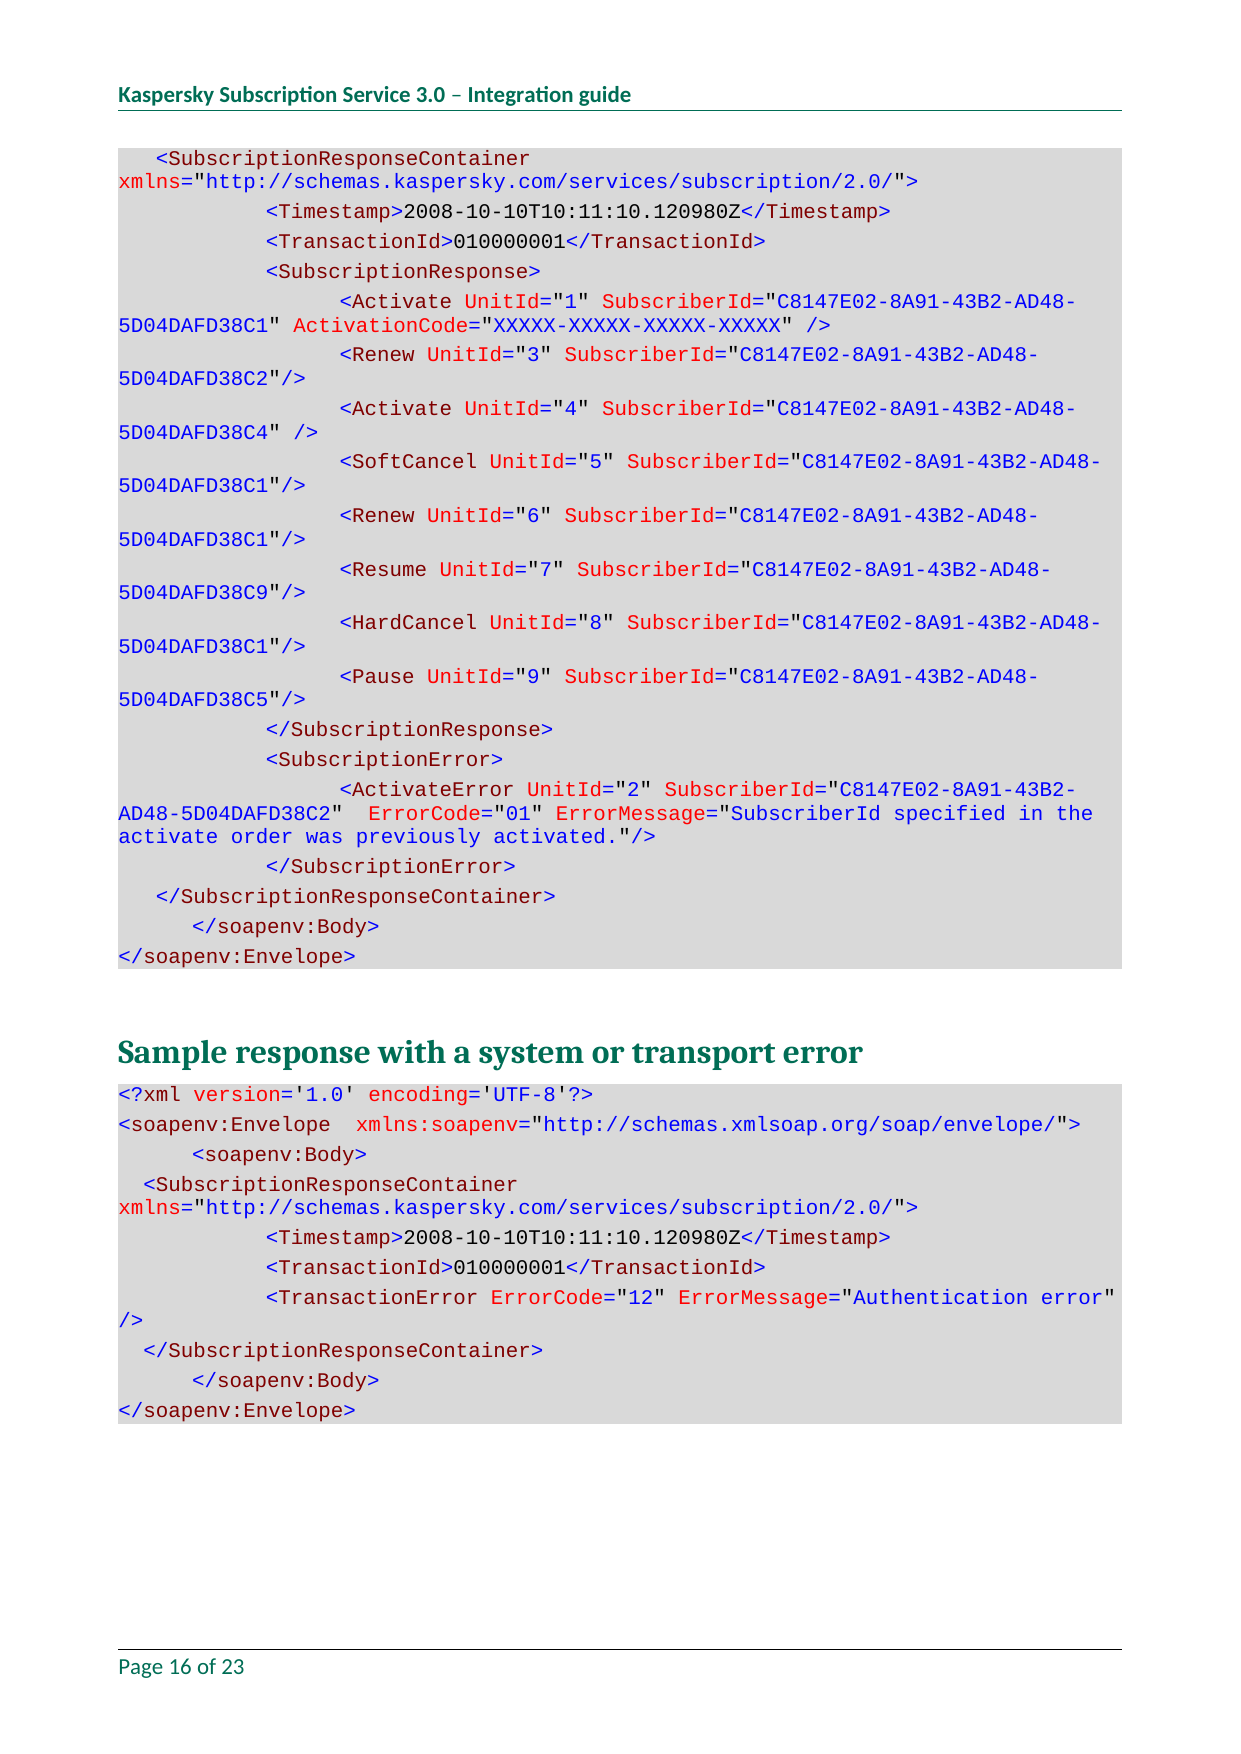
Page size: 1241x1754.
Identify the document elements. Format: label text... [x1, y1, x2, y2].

text <SoftCancel UnitId="5" SubscriberId="C8147E02-8A91-43B2-AD48-5D04DAFD38C1"/> [118, 452, 1122, 499]
text </SubscriptionResponseContainer> [118, 1340, 1122, 1364]
text <Resume UnitId="7" SubscriberId="C8147E02-8A91-43B2-AD48-5D04DAFD38C9"/> [118, 559, 1122, 606]
text <SubscriptionError> [118, 749, 1122, 773]
text <HardCancel UnitId="8" SubscriberId="C8147E02-8A91-43B2-AD48-5D04DAFD38C1"/> [118, 612, 1122, 659]
text <Timestamp>2008-10-10T10:11:10.120980Z</Timestamp> [118, 1227, 1122, 1251]
text <Renew UnitId="6" SubscriberId="C8147E02-8A91-43B2-AD48-5D04DAFD38C1"/> [118, 505, 1122, 552]
text <?xml version='1.0' encoding='UTF-8'?> [118, 1084, 1122, 1107]
text <SubscriptionResponse> [118, 261, 1122, 285]
subtitle Sample response with a system or transport error [118, 1033, 1122, 1071]
text <TransactionId>010000001</TransactionId> [118, 1257, 1122, 1281]
text <ActivateError UnitId="2" SubscriberId="C8147E02-8A91-43B2-AD48-5D04DAFD38C2" ErrorCode="01" ErrorMessage="SubscriberId specified in the activate order was previously activated."/> [118, 779, 1122, 850]
text <Timestamp>2008-10-10T10:11:10.120980Z</Timestamp> [118, 201, 1122, 225]
text <soapenv:Body> [118, 1144, 1122, 1167]
text <Activate UnitId="4" SubscriberId="C8147E02-8A91-43B2-AD48-5D04DAFD38C4" /> [118, 398, 1122, 445]
text <Activate UnitId="1" SubscriberId="C8147E02-8A91-43B2-AD48-5D04DAFD38C1" ActivationCode="XXXXX-XXXXX-XXXXX-XXXXX" /> [118, 291, 1122, 338]
text <SubscriptionResponseContainer xmlns="http://schemas.kaspersky.com/services/subscription/2.0/"> [118, 148, 1122, 195]
text </soapenv:Body> [118, 1370, 1122, 1394]
text </soapenv:Envelope> [118, 1400, 1122, 1424]
text </SubscriptionResponse> [118, 719, 1122, 743]
text </soapenv:Envelope> [118, 946, 1122, 969]
text <soapenv:Envelope xmlns:soapenv="http://schemas.xmlsoap.org/soap/envelope/"> [118, 1114, 1122, 1137]
text <TransactionId>010000001</TransactionId> [118, 231, 1122, 255]
text </SubscriptionError> [118, 856, 1122, 880]
text </SubscriptionResponseContainer> [118, 886, 1122, 910]
text <Renew UnitId="3" SubscriberId="C8147E02-8A91-43B2-AD48-5D04DAFD38C2"/> [118, 344, 1122, 392]
text </soapenv:Body> [118, 916, 1122, 940]
text <TransactionError ErrorCode="12" ErrorMessage="Authentication error" /> [118, 1287, 1122, 1334]
text <Pause UnitId="9" SubscriberId="C8147E02-8A91-43B2-AD48-5D04DAFD38C5"/> [118, 666, 1122, 713]
text <SubscriptionResponseContainer xmlns="http://schemas.kaspersky.com/services/subscription/2.0/"> [118, 1173, 1122, 1221]
